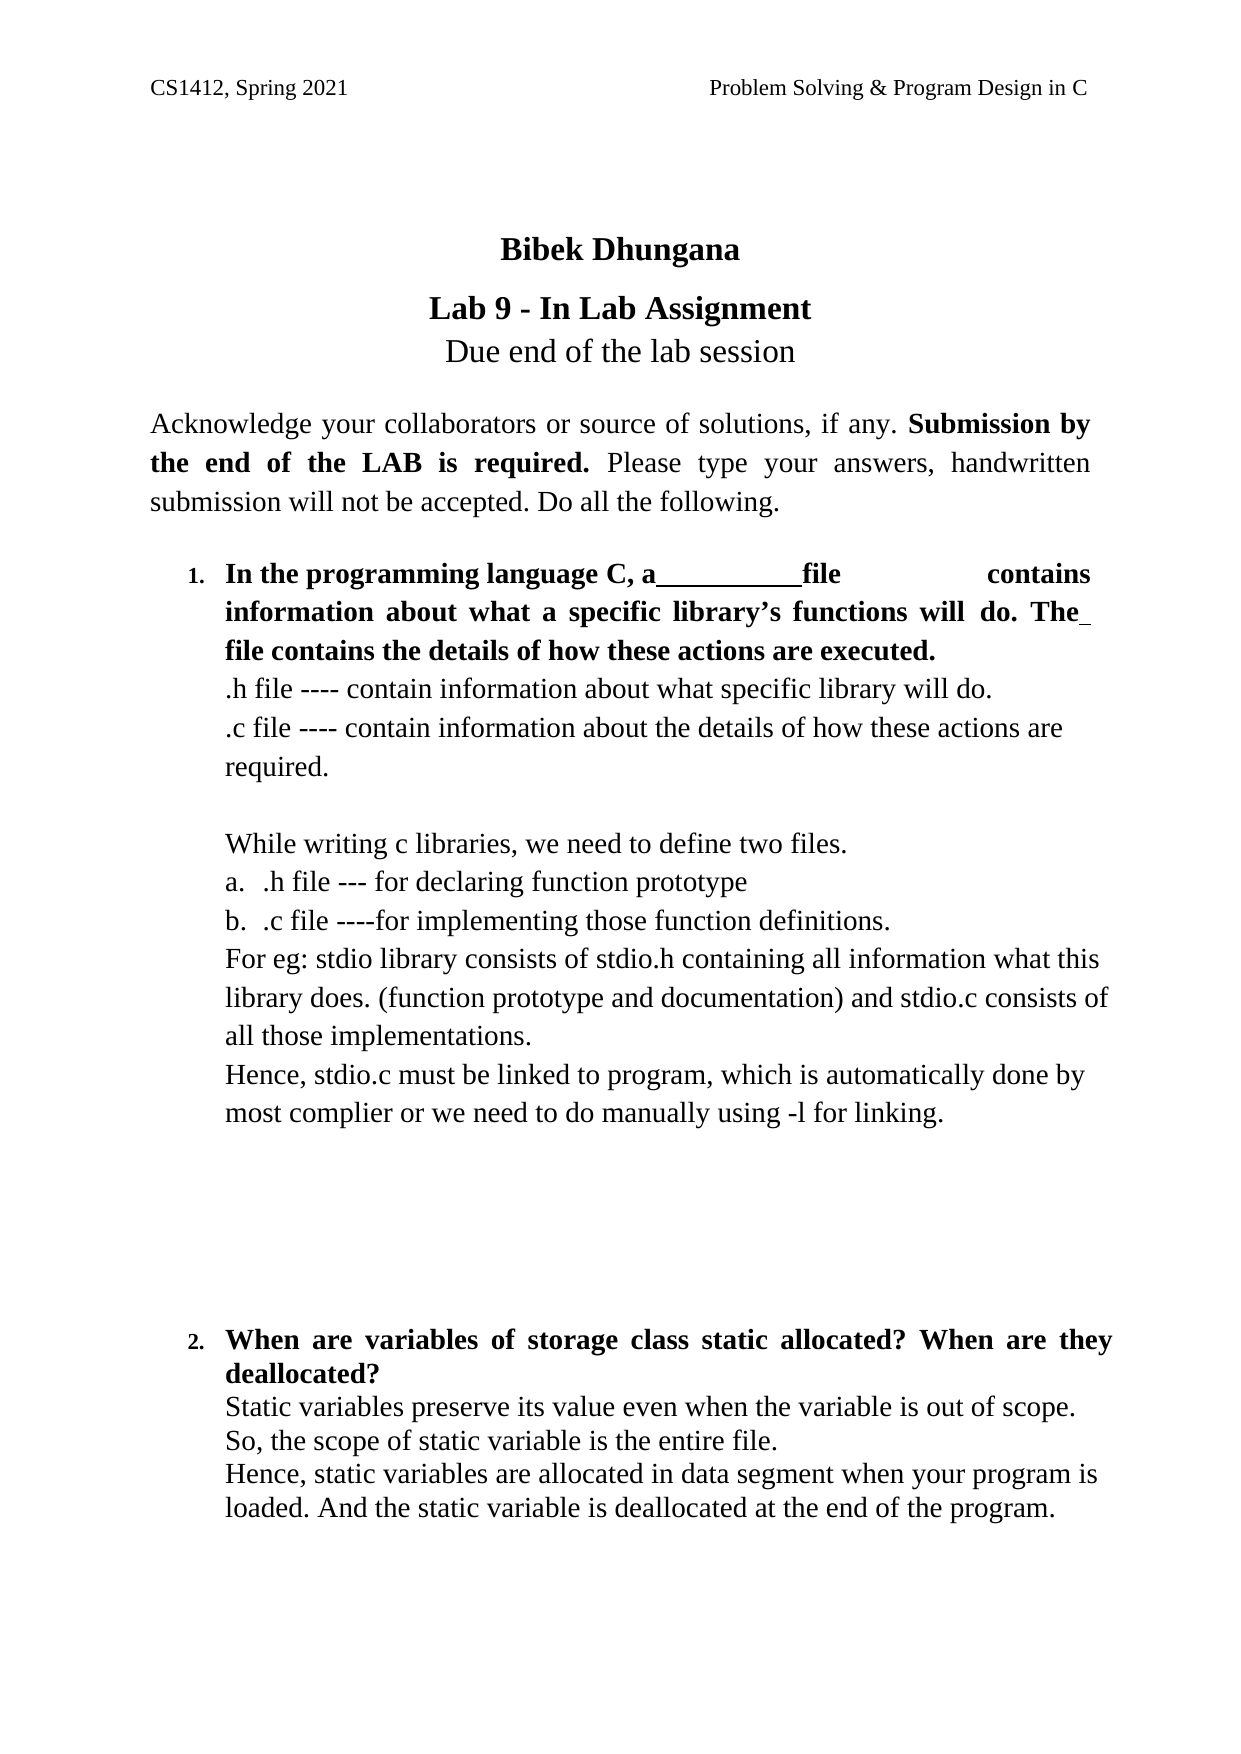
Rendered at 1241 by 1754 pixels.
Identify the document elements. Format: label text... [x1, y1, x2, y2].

list .h file ---- contain information about what specific library will do. [225, 672, 1091, 705]
list In the programming language C, a file contains information about what a specific library’s functions will do. The file contains the details of how these actions are executed. [187, 556, 1091, 667]
text Acknowledge your collaborators or source of solutions, if any. Submission by the end of the LAB is required. Please type your answers, handwritten submission will not be accepted. Do all the following. [150, 407, 1091, 517]
list When are variables of storage class static allocated? When are they deallocated? [187, 1322, 1113, 1389]
title Lab 9 - In Lab Assignment [127, 288, 1113, 327]
list .h file --- for declaring function prototype [225, 864, 1091, 898]
list .c file ---- contain information about the details of how these actions are required. [225, 710, 1091, 782]
text For eg: stdio library consists of stdio.h containing all information what this library does. (function prototype and documentation) and stdio.c consists of all those implementations. [225, 941, 1113, 1052]
list Hence, static variables are allocated in data segment when your program is loaded. And the static variable is deallocated at the end of the program. [225, 1456, 1113, 1523]
title Bibek Dhungana [127, 229, 1113, 267]
text Due end of the lab session [127, 331, 1113, 369]
list Static variables preserve its value even when the variable is out of scope. So, the scope of static variable is the entire file. [225, 1389, 1113, 1456]
text Hence, stdio.c must be linked to program, which is automatically done by most complier or we need to do manually using -l for linking. [225, 1057, 1113, 1129]
text CS1412, Spring 2021 Problem Solving & Program Design in C [127, 74, 1110, 100]
list .c file ----for implementing those function definitions. [225, 903, 1091, 936]
list While writing c libraries, we need to define two files. [225, 826, 1091, 859]
